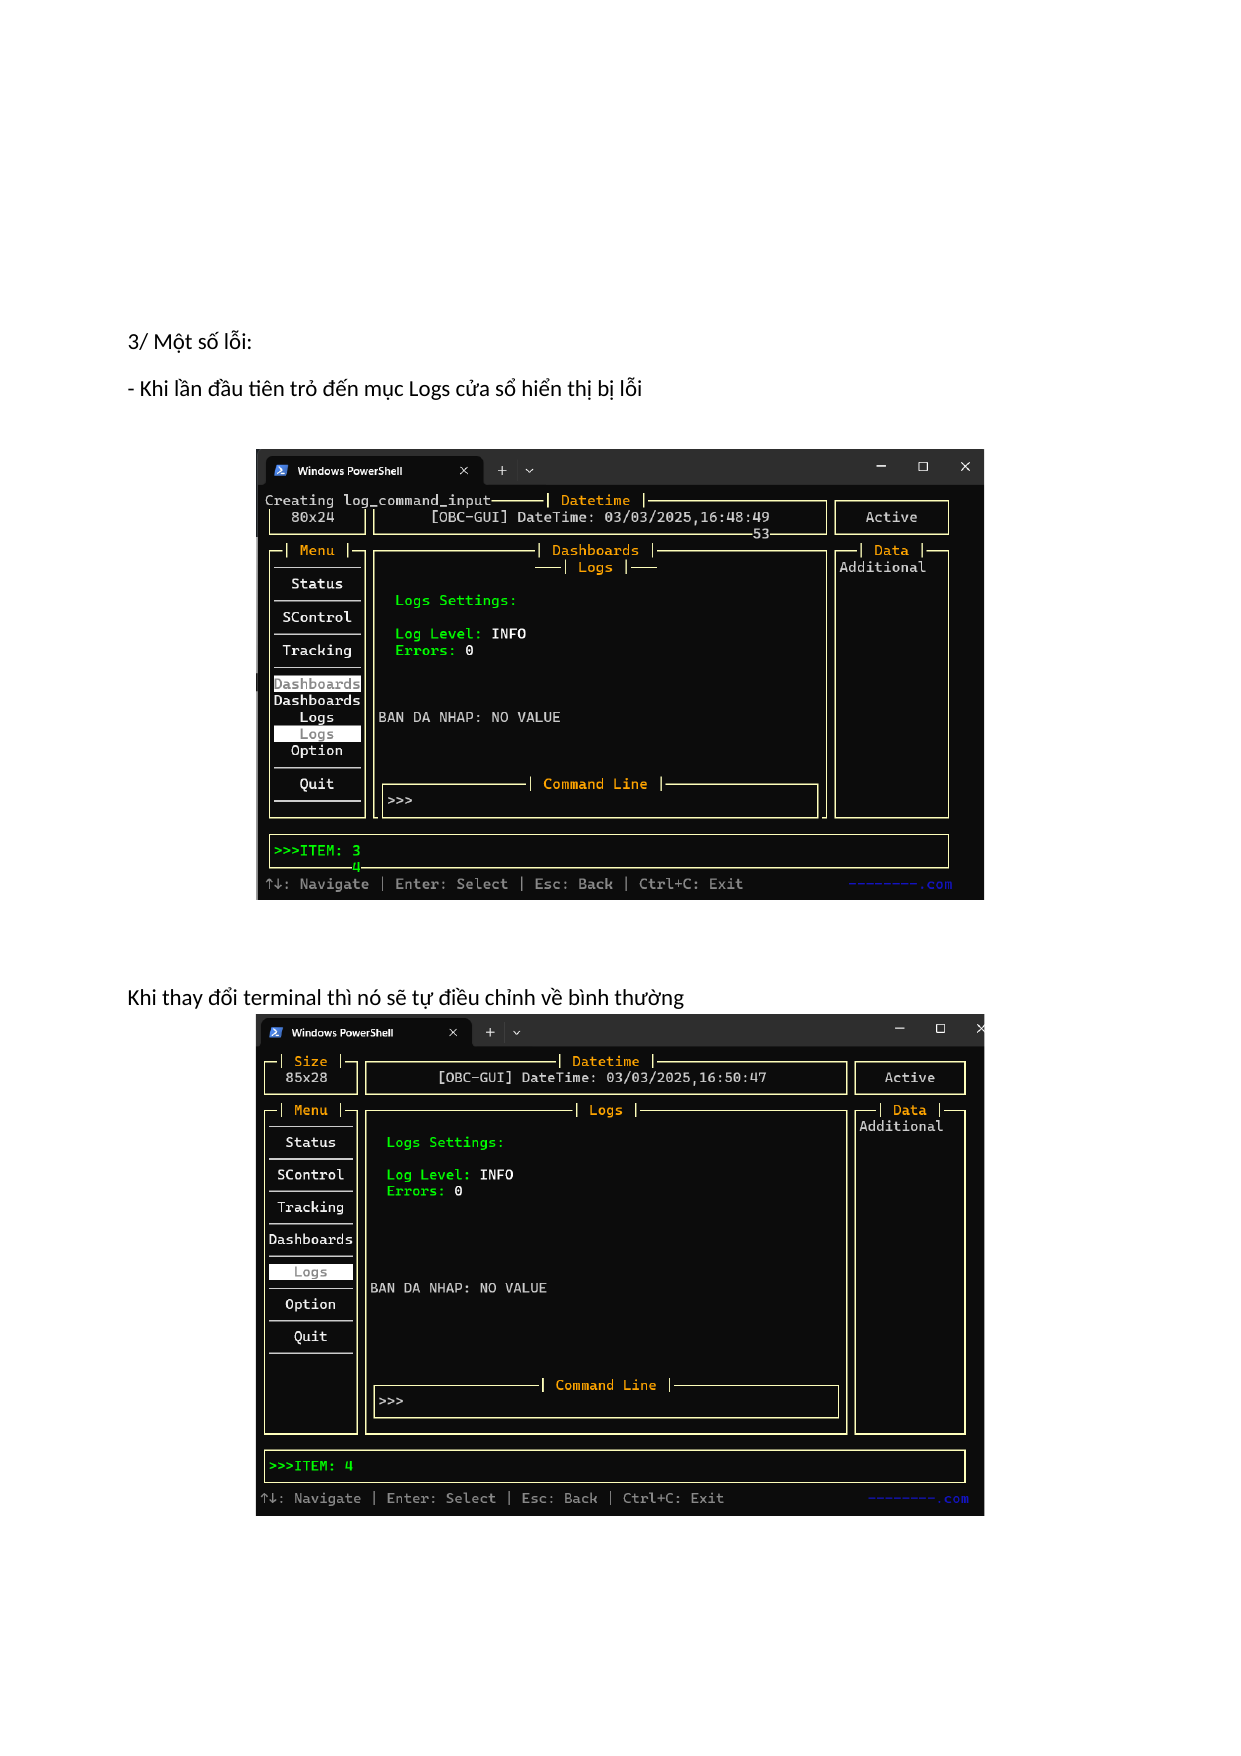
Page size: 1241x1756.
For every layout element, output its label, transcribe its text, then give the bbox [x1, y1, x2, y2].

picture [255, 1014, 985, 1516]
text 3/ Một số lỗi: [127, 327, 1113, 355]
text Khi thay đổi terminal thì nó sẽ tự điều chỉnh về bình thường [127, 983, 1113, 1011]
picture [256, 449, 985, 900]
text - Khi lần đầu tiên trỏ đến mục Logs cửa sổ hiển thị bị lỗi [127, 374, 1113, 402]
